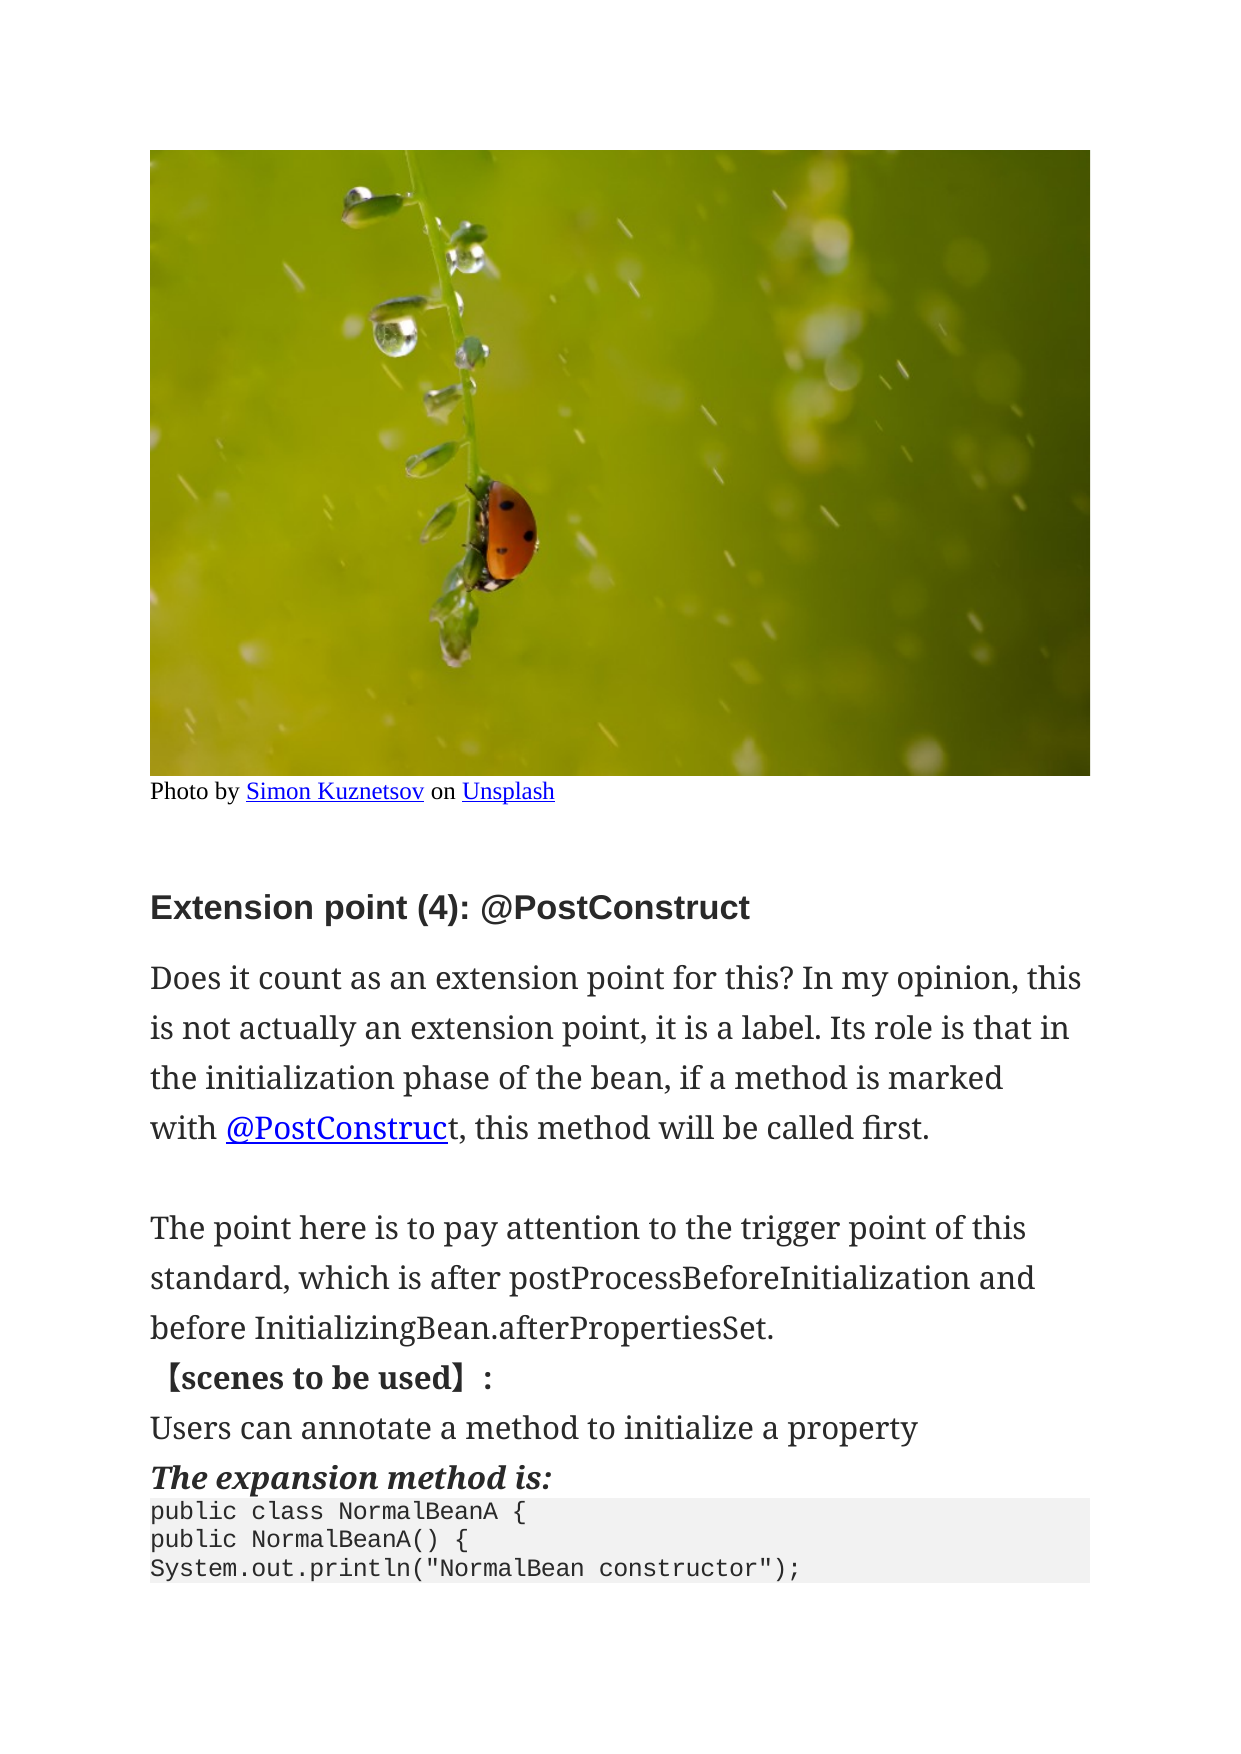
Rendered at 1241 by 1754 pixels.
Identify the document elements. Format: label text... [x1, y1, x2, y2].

text The point here is to pay attention to the trigger point of this standard, which is after postProcessBeforeInitialization and before InitializingBean.afterPropertiesSet. 【scenes to be used】: Users can annotate a method to initialize a property The expansion method is: [150, 1198, 1090, 1498]
text Extension point (4): @PostConstruct [150, 883, 1090, 927]
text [150, 1498, 1090, 1583]
picture [150, 150, 1091, 776]
text Does it count as an extension point for this? In my opinion, this is not actually an extension point, it is a label. Its role is that in the initialization phase of the bean, if a method is marked with @PostConstruct, this method will be called first. [150, 948, 1090, 1148]
text Photo by Simon Kuznetsov on Unsplash [150, 776, 1090, 805]
